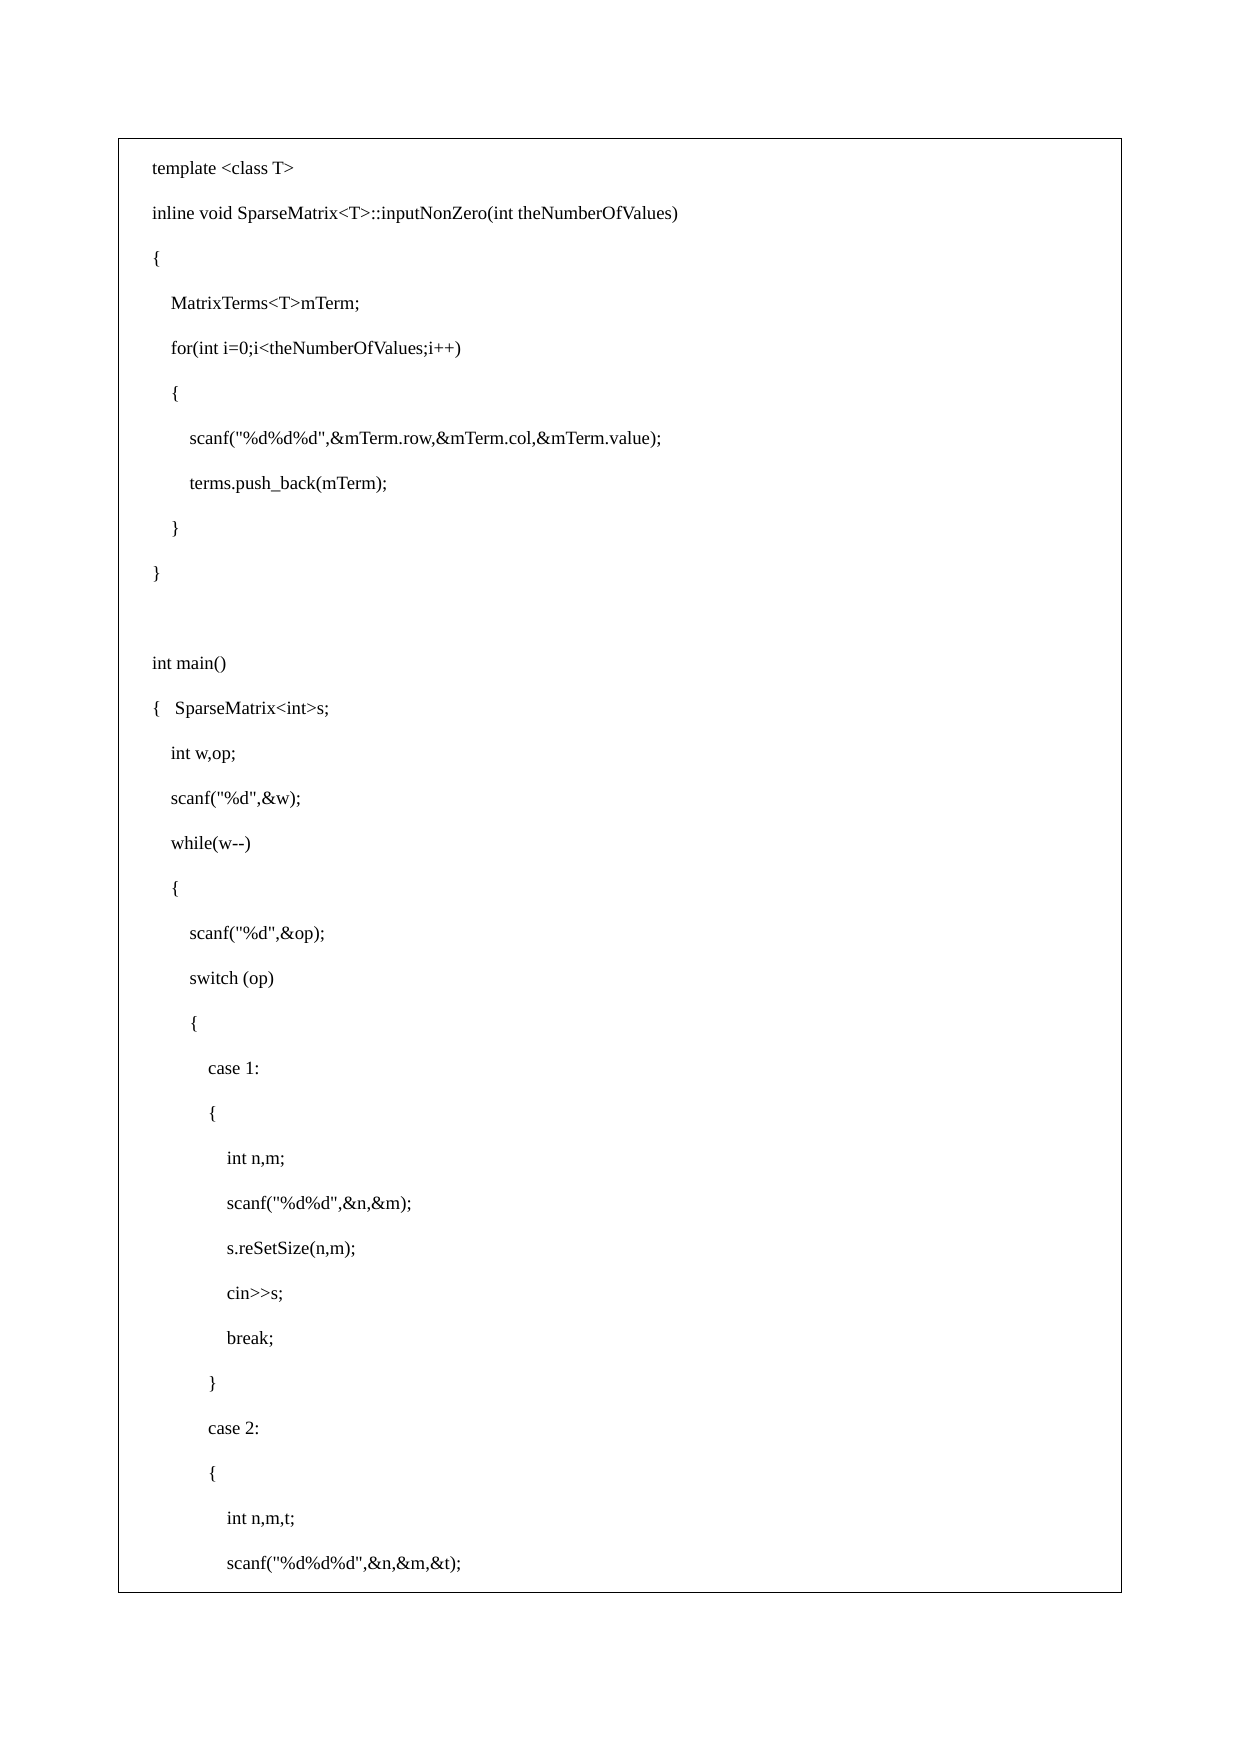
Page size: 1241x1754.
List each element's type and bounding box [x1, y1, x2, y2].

table_cell [119, 139, 1121, 1592]
